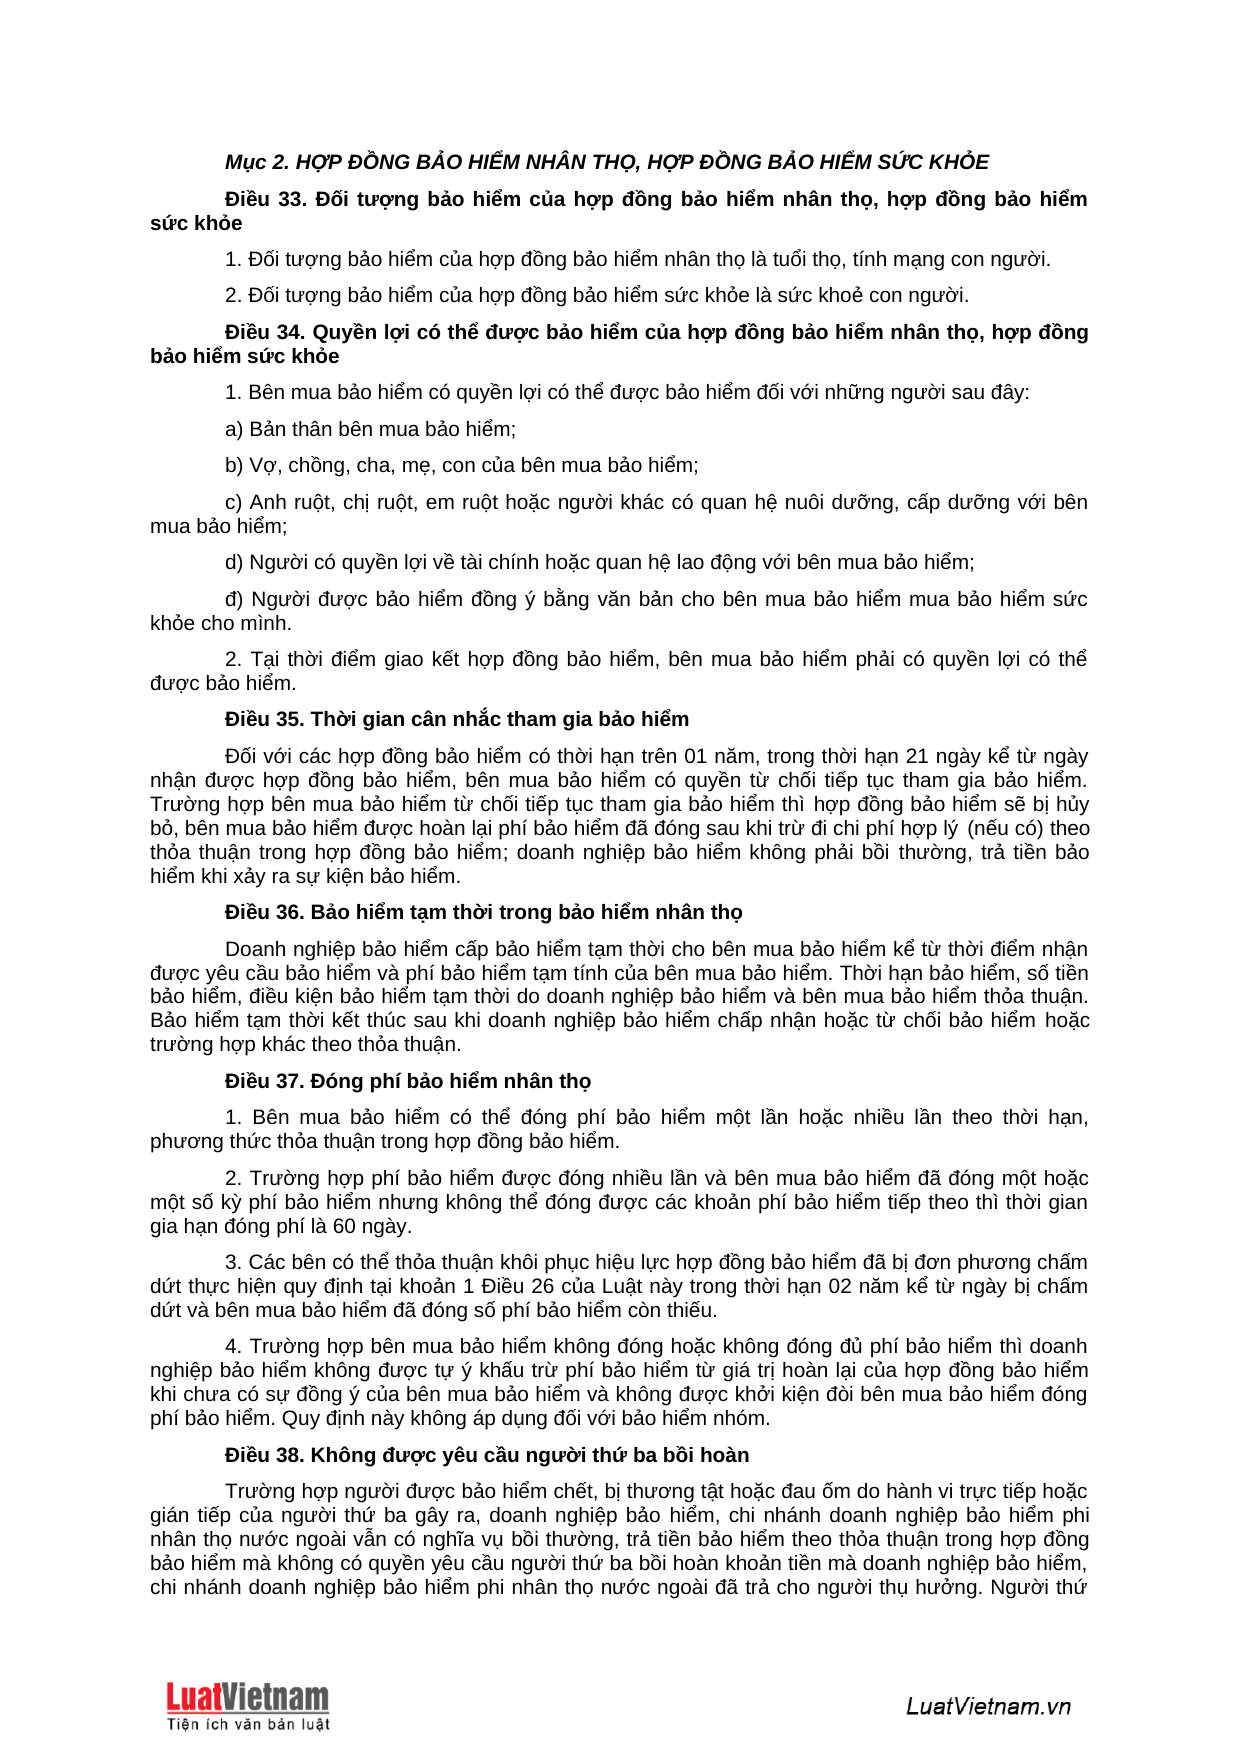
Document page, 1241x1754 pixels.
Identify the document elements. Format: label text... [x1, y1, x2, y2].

text 3. Các bên có thể thỏa thuận khôi phục hiệu lực hợp đồng bảo hiểm đã bị đơn phương chấm dứt thực hiện quy định tại khoản 1 Điều 26 của Luật này trong thời hạn 02 năm kể từ ngày bị chấm dứt và bên mua bảo hiểm đã đóng số phí bảo hiểm còn thiếu. [150, 1250, 1090, 1322]
subtitle Điều 37. Đóng phí bảo hiểm nhân thọ [150, 1069, 1090, 1093]
text d) Người có quyền lợi về tài chính hoặc quan hệ lao động với bên mua bảo hiểm; [150, 550, 1090, 574]
text 1. Đối tượng bảo hiểm của hợp đồng bảo hiểm nhân thọ là tuổi thọ, tính mạng con người. [150, 247, 1090, 271]
subtitle Điều 34. Quyền lợi có thể được bảo hiểm của hợp đồng bảo hiểm nhân thọ, hợp đồng bảo hiểm sức khỏe [150, 320, 1090, 368]
text a) Bản thân bên mua bảo hiểm; [150, 417, 1090, 441]
subtitle Điều 36. Bảo hiểm tạm thời trong bảo hiểm nhân thọ [150, 900, 1090, 924]
text Đối với các hợp đồng bảo hiểm có thời hạn trên 01 năm, trong thời hạn 21 ngày kể từ ngày nhận được hợp đồng bảo hiểm, bên mua bảo hiểm có quyền từ chối tiếp tục tham gia bảo hiểm. Trường hợp bên mua bảo hiểm từ chối tiếp tục tham gia bảo hiểm thì hợp đồng bảo hiểm sẽ bị hủy bỏ, bên mua bảo hiểm được hoàn lại phí bảo hiểm đã đóng sau khi trừ đi chi phí hợp lý (nếu có) theo thỏa thuận trong hợp đồng bảo hiểm; doanh nghiệp bảo hiểm không phải bồi thường, trả tiền bảo hiểm khi xảy ra sự kiện bảo hiểm. [150, 744, 1090, 887]
subtitle Mục 2. HỢP ĐỒNG BẢO HIỂM NHÂN THỌ, HỢP ĐỒNG BẢO HIỂM SỨC KHỎE [150, 150, 1090, 174]
text 2. Đối tượng bảo hiểm của hợp đồng bảo hiểm sức khỏe là sức khoẻ con người. [150, 283, 1090, 307]
text 4. Trường hợp bên mua bảo hiểm không đóng hoặc không đóng đủ phí bảo hiểm thì doanh nghiệp bảo hiểm không được tự ý khấu trừ phí bảo hiểm từ giá trị hoàn lại của hợp đồng bảo hiểm khi chưa có sự đồng ý của bên mua bảo hiểm và không được khởi kiện đòi bên mua bảo hiểm đóng phí bảo hiểm. Quy định này không áp dụng đối với bảo hiểm nhóm. [150, 1334, 1090, 1430]
text 1. Bên mua bảo hiểm có thể đóng phí bảo hiểm một lần hoặc nhiều lần theo thời hạn, phương thức thỏa thuận trong hợp đồng bảo hiểm. [150, 1105, 1090, 1153]
subtitle Điều 35. Thời gian cân nhắc tham gia bảo hiểm [150, 707, 1090, 731]
text 1. Bên mua bảo hiểm có quyền lợi có thể được bảo hiểm đối với những người sau đây: [150, 380, 1090, 404]
text đ) Người được bảo hiểm đồng ý bằng văn bản cho bên mua bảo hiểm mua bảo hiểm sức khỏe cho mình. [150, 586, 1090, 634]
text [150, 1479, 1090, 1599]
text 2. Tại thời điểm giao kết hợp đồng bảo hiểm, bên mua bảo hiểm phải có quyền lợi có thể được bảo hiểm. [150, 647, 1090, 695]
subtitle Điều 38. Không được yêu cầu người thứ ba bồi hoàn [150, 1443, 1090, 1467]
text b) Vợ, chồng, cha, mẹ, con của bên mua bảo hiểm; [150, 453, 1090, 477]
text Doanh nghiệp bảo hiểm cấp bảo hiểm tạm thời cho bên mua bảo hiểm kể từ thời điểm nhận được yêu cầu bảo hiểm và phí bảo hiểm tạm tính của bên mua bảo hiểm. Thời hạn bảo hiểm, số tiền bảo hiểm, điều kiện bảo hiểm tạm thời do doanh nghiệp bảo hiểm và bên mua bảo hiểm thỏa thuận. Bảo hiểm tạm thời kết thúc sau khi doanh nghiệp bảo hiểm chấp nhận hoặc từ chối bảo hiểm hoặc trường hợp khác theo thỏa thuận. [150, 936, 1090, 1056]
text c) Anh ruột, chị ruột, em ruột hoặc người khác có quan hệ nuôi dưỡng, cấp dưỡng với bên mua bảo hiểm; [150, 489, 1090, 537]
picture [150, 1659, 1090, 1754]
subtitle Điều 33. Đối tượng bảo hiểm của hợp đồng bảo hiểm nhân thọ, hợp đồng bảo hiểm sức khỏe [150, 186, 1090, 234]
text 2. Trường hợp phí bảo hiểm được đóng nhiều lần và bên mua bảo hiểm đã đóng một hoặc một số kỳ phí bảo hiểm nhưng không thể đóng được các khoản phí bảo hiểm tiếp theo thì thời gian gia hạn đóng phí là 60 ngày. [150, 1166, 1090, 1237]
